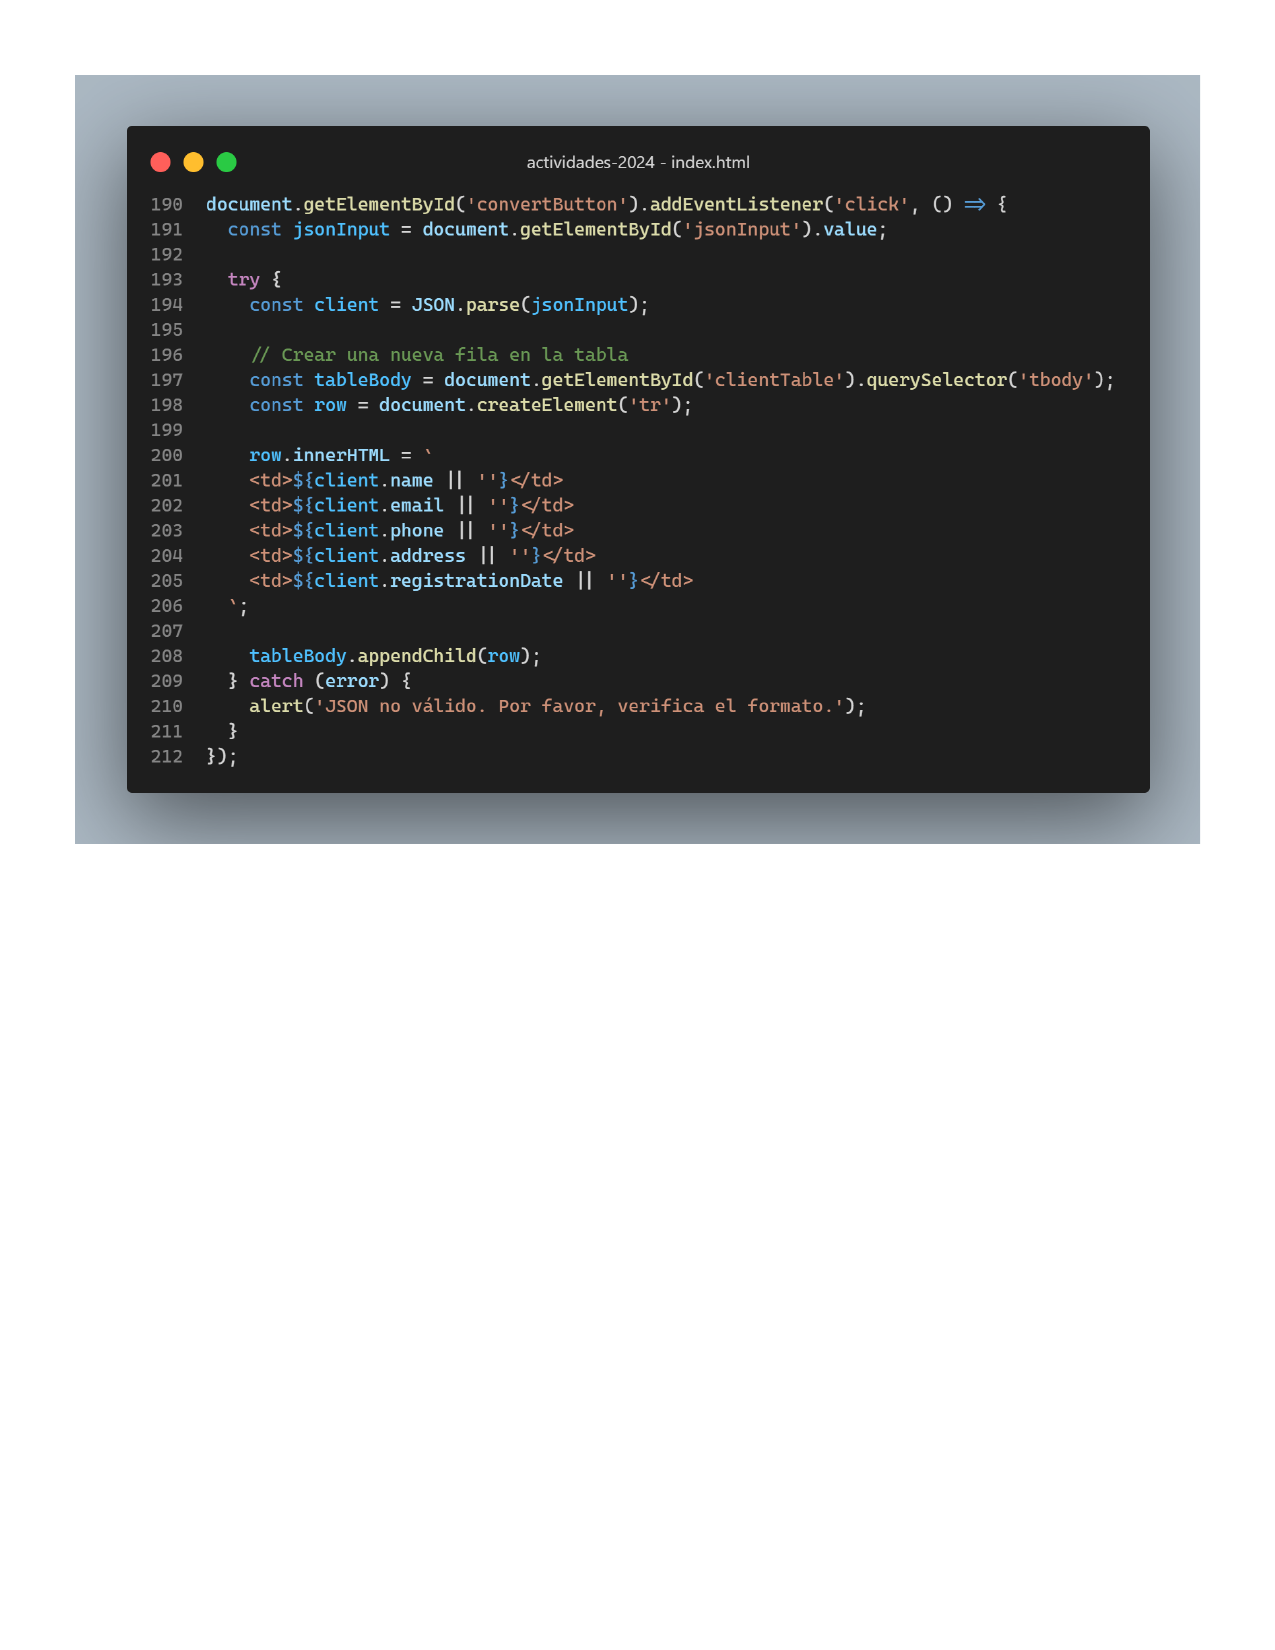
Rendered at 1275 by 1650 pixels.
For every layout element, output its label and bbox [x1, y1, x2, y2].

picture [75, 75, 1200, 844]
